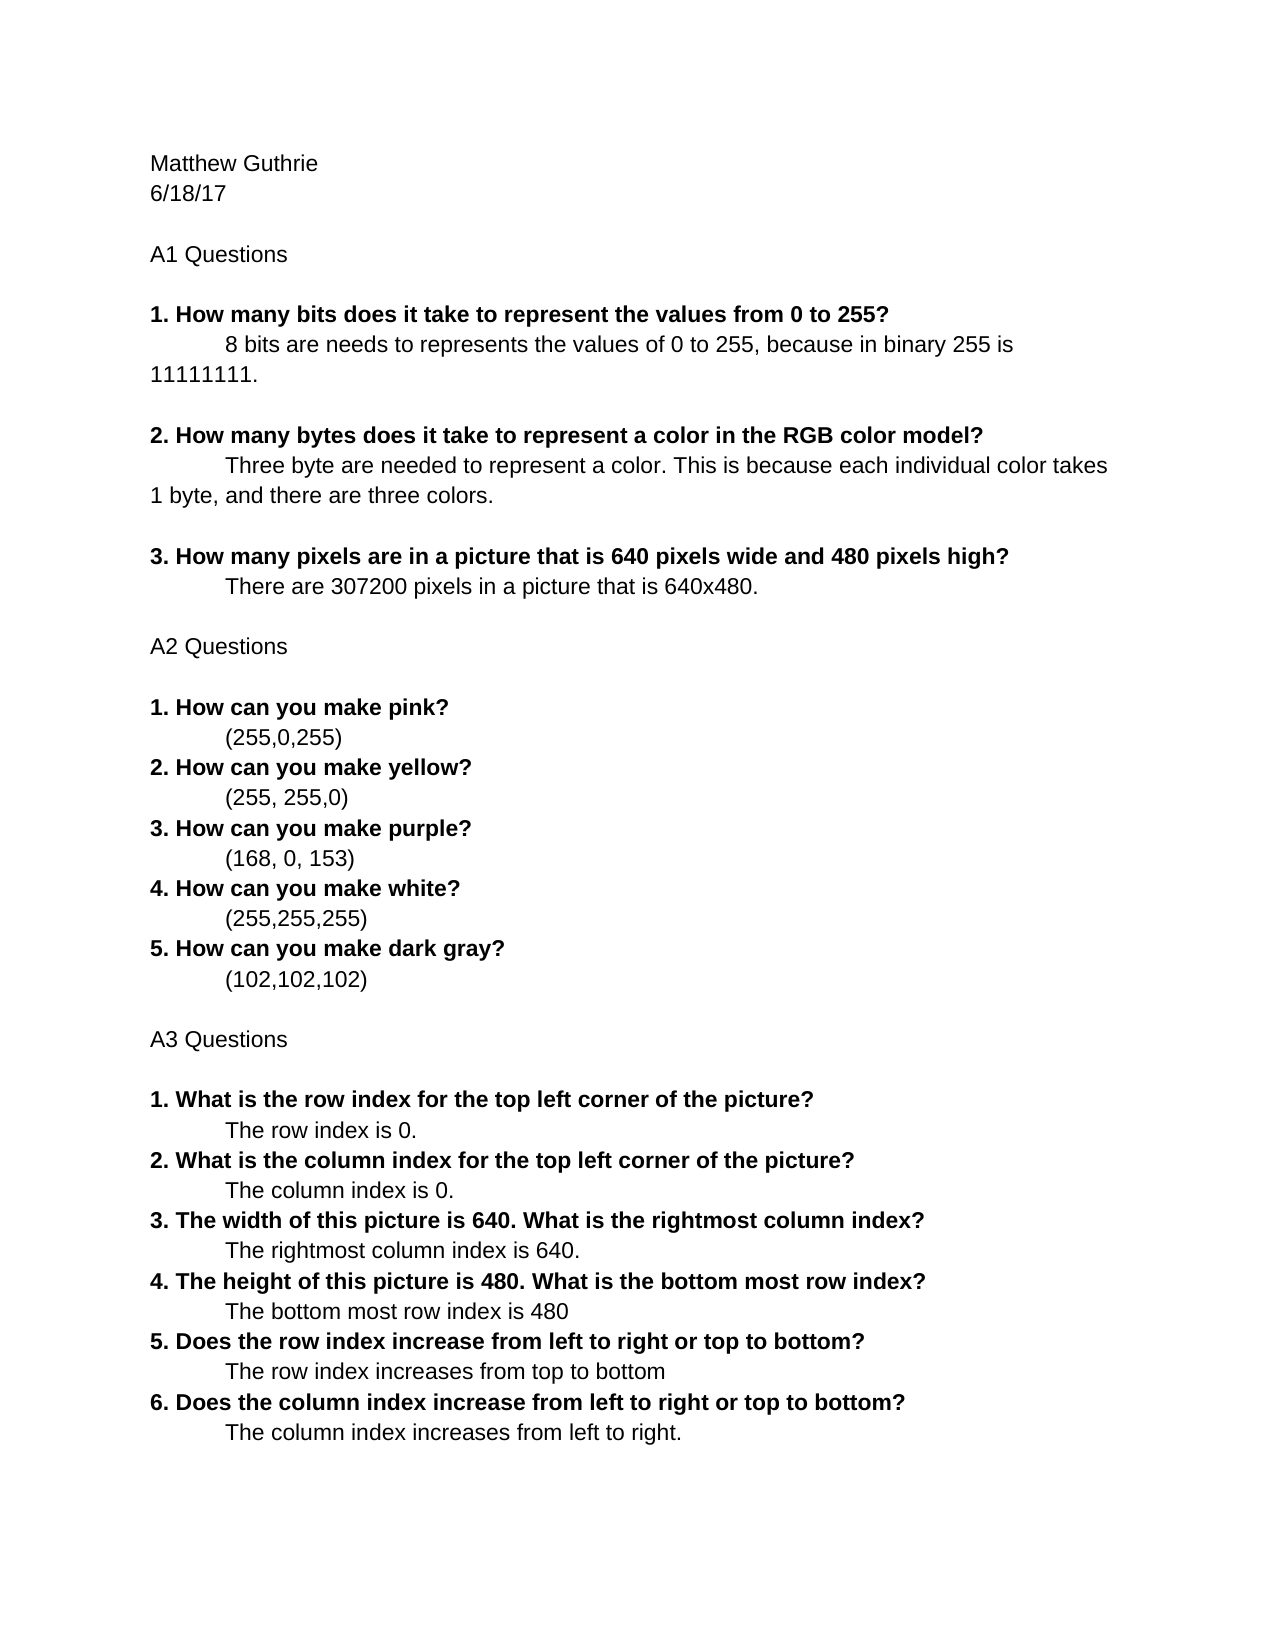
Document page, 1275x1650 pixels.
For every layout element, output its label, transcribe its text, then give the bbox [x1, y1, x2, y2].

text The row index increases from top to bottom [150, 1358, 1125, 1385]
text 3. The width of this picture is 640. What is the rightmost column index? [150, 1207, 1125, 1234]
text A2 Questions [150, 633, 1125, 660]
text Matthew Guthrie [150, 150, 1125, 176]
text Three byte are needed to represent a color. This is because each individual color takes 1 byte, and there are three colors. [150, 452, 1125, 509]
text 2. How can you make yellow? [150, 754, 1125, 781]
text The row index is 0. [150, 1117, 1125, 1143]
text A3 Questions [150, 1026, 1125, 1052]
text 5. How can you make dark gray? [150, 935, 1125, 962]
text (168, 0, 153) [150, 845, 1125, 871]
text (255,0,255) [150, 724, 1125, 750]
text 1. How can you make pink? [150, 694, 1125, 720]
text 4. How can you make white? [150, 875, 1125, 901]
text There are 307200 pixels in a picture that is 640x480. [150, 573, 1125, 599]
text 2. What is the column index for the top left corner of the picture? [150, 1147, 1125, 1173]
text A1 Questions [150, 241, 1125, 267]
text 2. How many bytes does it take to represent a color in the RGB color model? [150, 422, 1125, 448]
text 8 bits are needs to represents the values of 0 to 255, because in binary 255 is 11111111. [150, 331, 1125, 388]
text 1. What is the row index for the top left corner of the picture? [150, 1086, 1125, 1113]
text 5. Does the row index increase from left to right or top to bottom? [150, 1328, 1125, 1354]
text 3. How can you make purple? [150, 814, 1125, 841]
text 4. The height of this picture is 480. What is the bottom most row index? [150, 1268, 1125, 1294]
text The column index increases from left to right. [150, 1419, 1125, 1445]
text The column index is 0. [150, 1177, 1125, 1203]
text 6/18/17 [150, 180, 1125, 207]
text The bottom most row index is 480 [150, 1298, 1125, 1324]
text (255,255,255) [150, 905, 1125, 932]
text The rightmost column index is 640. [150, 1237, 1125, 1264]
text (255, 255,0) [150, 784, 1125, 811]
text 6. Does the column index increase from left to right or top to bottom? [150, 1388, 1125, 1415]
text 3. How many pixels are in a picture that is 640 pixels wide and 480 pixels high? [150, 543, 1125, 569]
text 1. How many bits does it take to represent the values from 0 to 255? [150, 301, 1125, 327]
text (102,102,102) [150, 966, 1125, 992]
